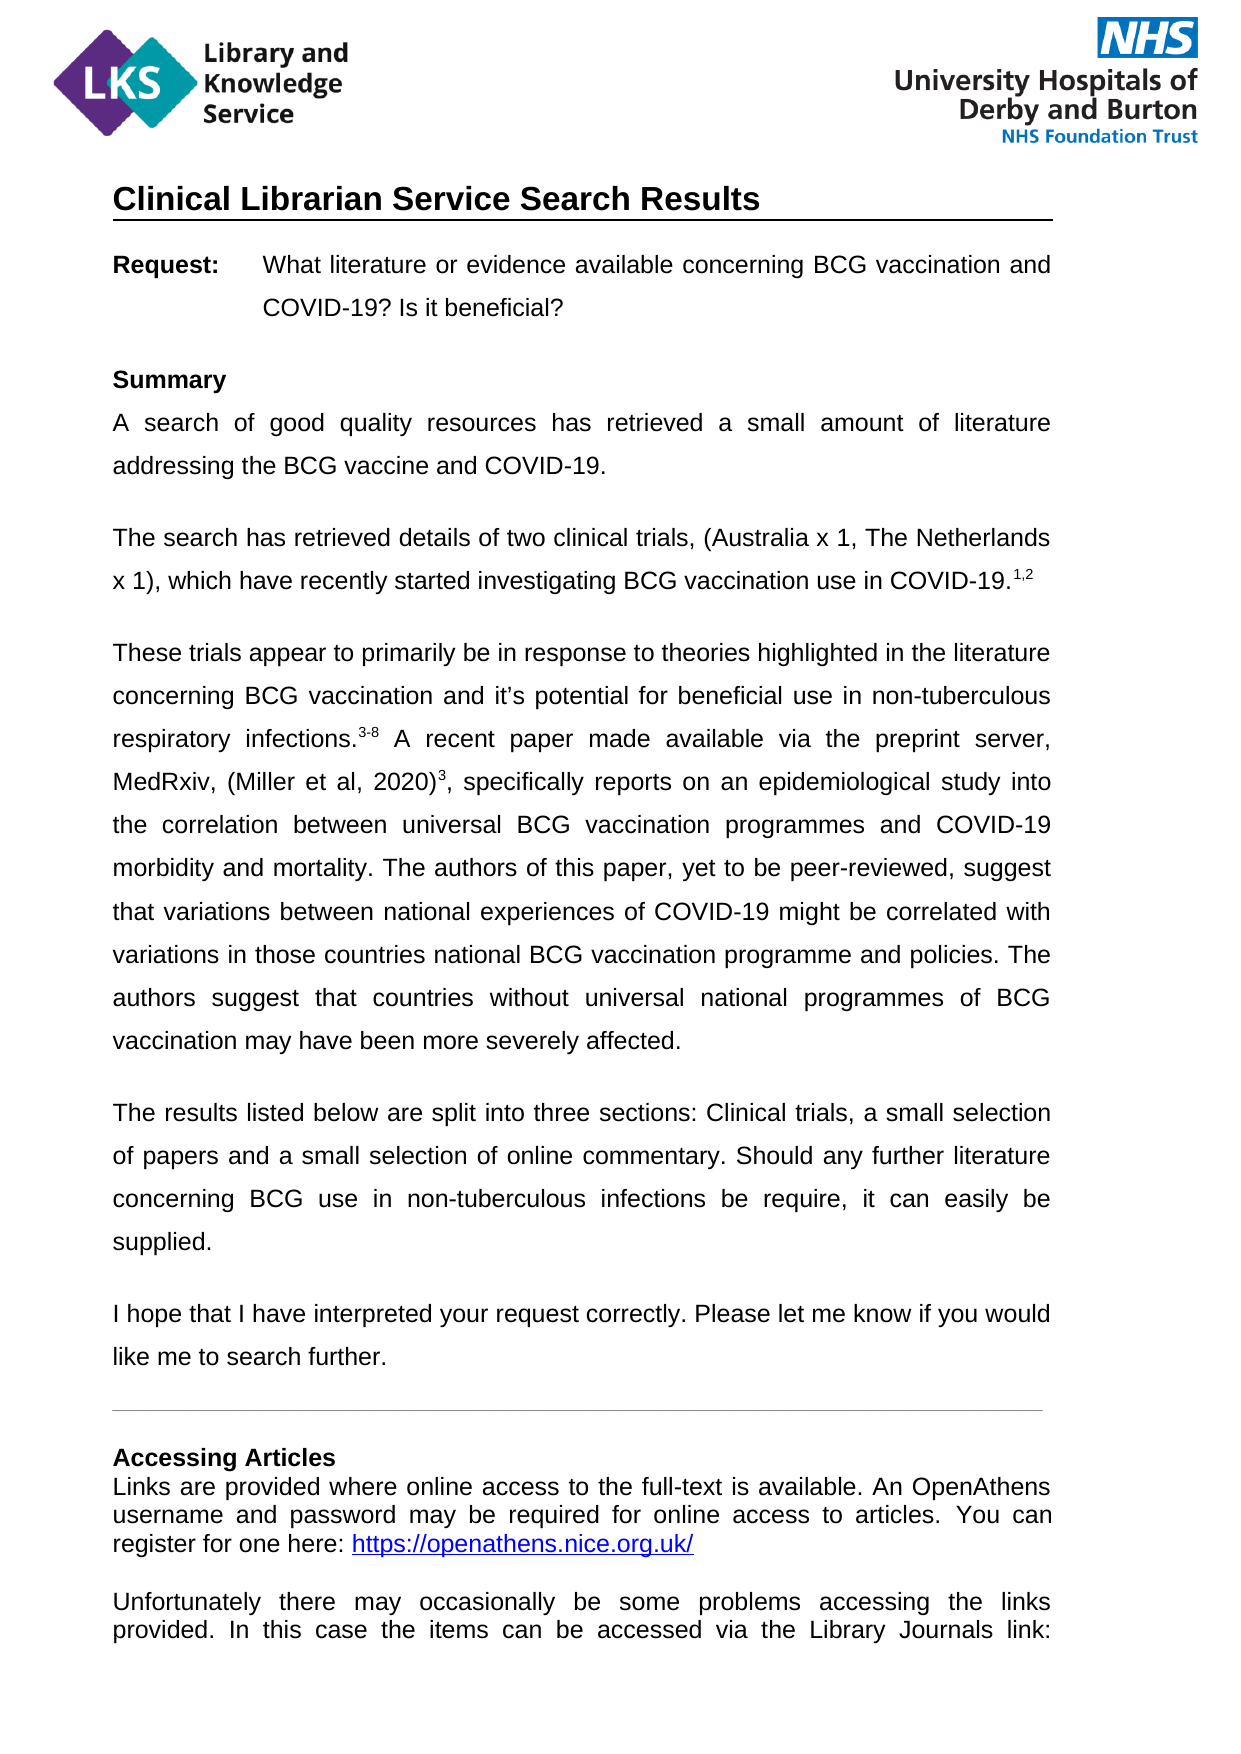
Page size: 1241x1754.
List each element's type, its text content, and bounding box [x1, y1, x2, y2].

text A search of good quality resources has retrieved a small amount of literature addressing the BCG vaccine and COVID-19. [112, 408, 1053, 479]
text The search has retrieved details of two clinical trials, (Australia x 1, The Netherlands x 1), which have recently started investigating BCG vaccination use in COVID-19.1,2 [112, 523, 1053, 594]
picture [815, 17, 1203, 143]
text Accessing Articles [112, 1443, 1053, 1471]
text The results listed below are split into three sections: Clinical trials, a small selection of papers and a small selection of online commentary. Should any further literature concerning BCG use in non-tuberculous infections be require, it can easily be supplied. [112, 1098, 1053, 1256]
picture [40, 17, 361, 149]
text Links are provided where online access to the full-text is available. An OpenAthens username and password may be required for online access to articles. You can register for one here: https://openathens.nice.org.uk/ [112, 1471, 1053, 1558]
text ___________________________________________________________________ [112, 1385, 1053, 1414]
text Summary [112, 364, 1053, 393]
text Request: What literature or evidence available concerning BCG vaccination and COVID-19? Is it beneficial? [112, 249, 1053, 321]
text I hope that I have interpreted your request correctly. Please let me know if you would like me to search further. [112, 1299, 1053, 1371]
text Clinical Librarian Service Search Results [112, 179, 1053, 221]
text These trials appear to primarily be in response to theories highlighted in the literature concerning BCG vaccination and it’s potential for beneficial use in non-tuberculous respiratory infections.3-8 A recent paper made available via the preprint server, MedRxiv, (Miller et al, 2020)3, specifically reports on an epidemiological study into the correlation between universal BCG vaccination programmes and COVID-19 morbidity and mortality. The authors of this paper, yet to be peer-reviewed, suggest that variations between national experiences of COVID-19 might be correlated with variations in those countries national BCG vaccination programme and policies. The authors suggest that countries without universal national programmes of BCG vaccination may have been more severely affected. [112, 638, 1053, 1054]
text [112, 1586, 1053, 1644]
